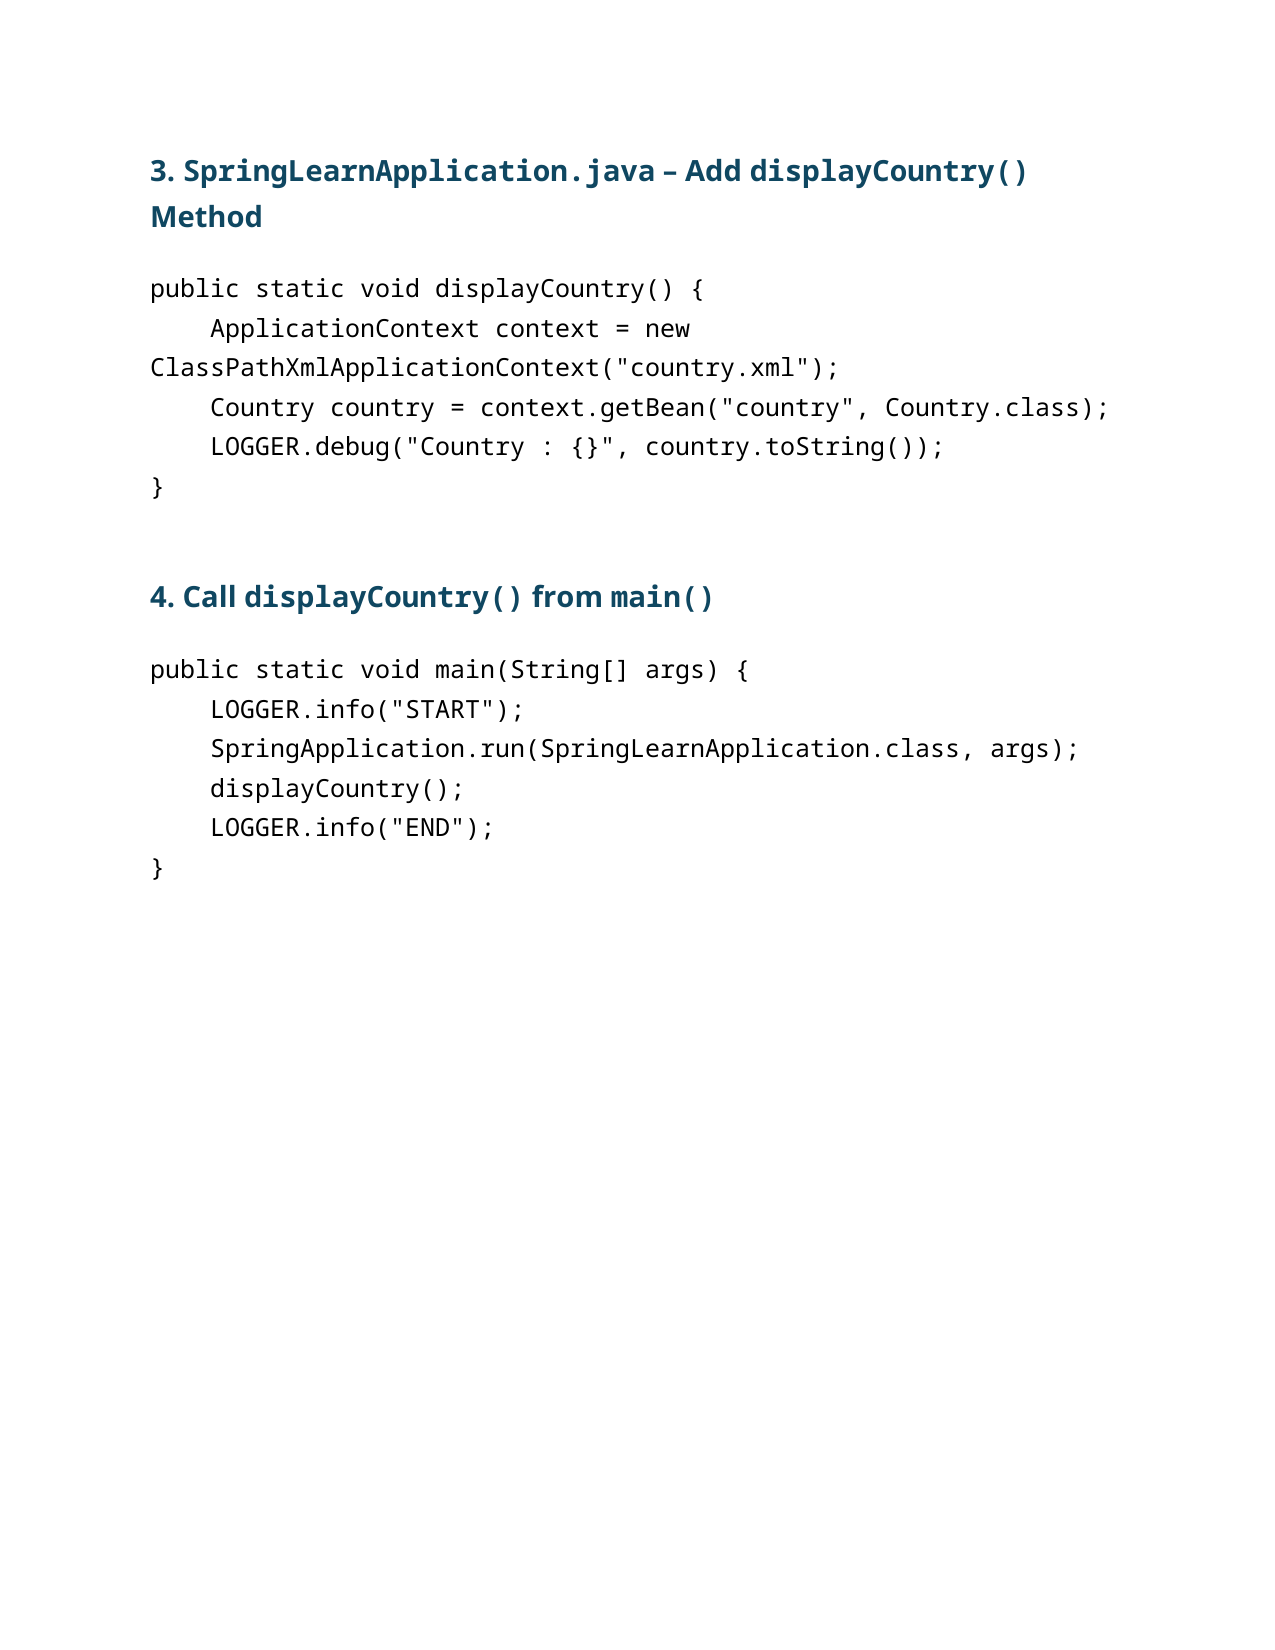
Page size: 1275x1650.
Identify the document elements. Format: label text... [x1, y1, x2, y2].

text public static void main(String[] args) { LOGGER.info("START"); SpringApplication.run(SpringLearnApplication.class, args); displayCountry(); LOGGER.info("END"); } [150, 652, 1125, 923]
subtitle 3. SpringLearnApplication.java – Add displayCountry() Method [150, 150, 1125, 236]
subtitle 4. Call displayCountry() from main() [150, 577, 1125, 616]
text public static void displayCountry() { ApplicationContext context = new ClassPathXmlApplicationContext("country.xml"); Country country = context.getBean("country", Country.class); LOGGER.debug("Country : {}", country.toString()); } [150, 271, 1125, 542]
